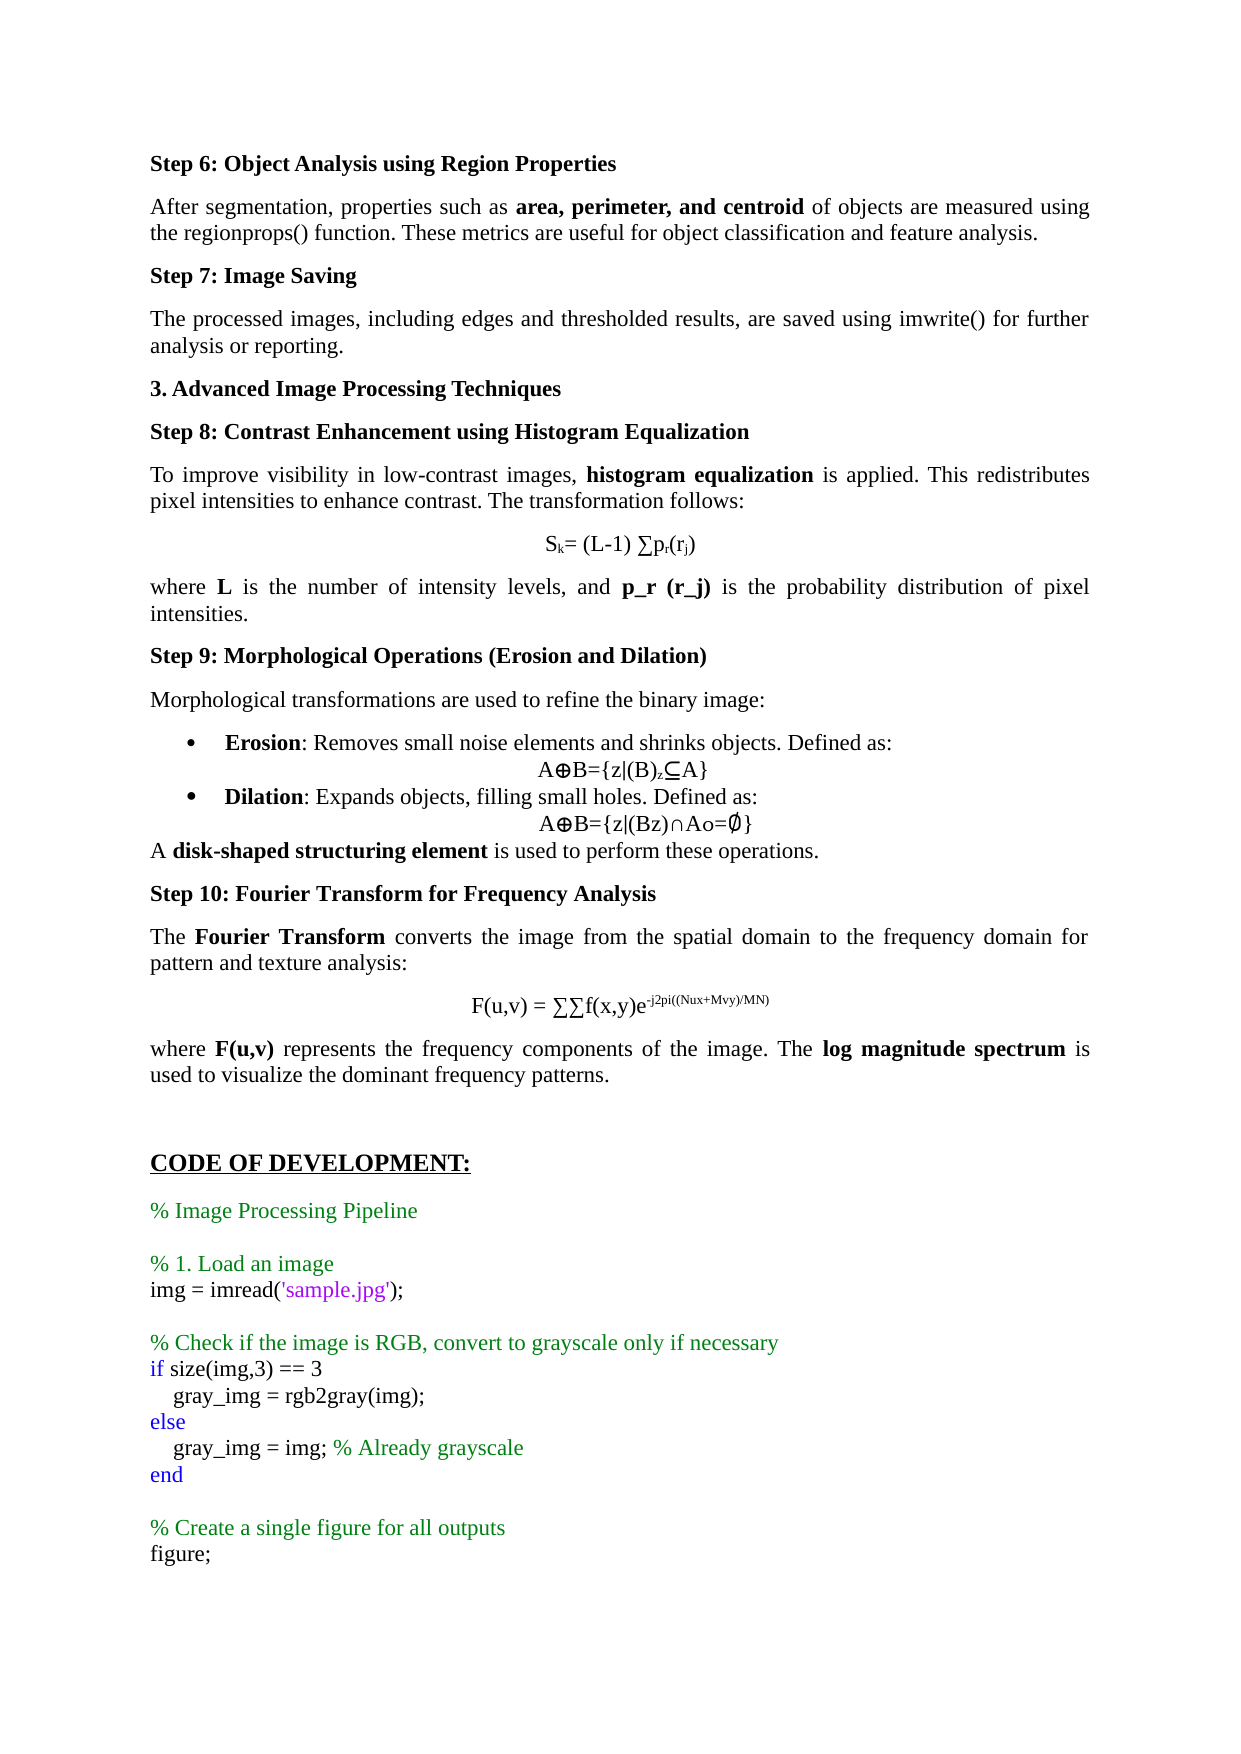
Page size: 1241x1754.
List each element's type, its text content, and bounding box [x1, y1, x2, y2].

text where L is the number of intensity levels, and p_r (r_j) is the probability distribution of pixel intensities. [150, 573, 1090, 626]
text where F(u,v) represents the frequency components of the image. The log magnitude spectrum is used to visualize the dominant frequency patterns. [150, 1035, 1090, 1088]
text The processed images, including edges and thresholded results, are saved using imwrite() for further analysis or reporting. [150, 305, 1090, 358]
list Erosion: Removes small noise elements and shrinks objects. Defined as: [187, 729, 1090, 755]
text img = imread('sample.jpg'); [150, 1276, 1090, 1303]
text Step 10: Fourier Transform for Frequency Analysis [150, 880, 1090, 906]
text gray_img = img; % Already grayscale [150, 1434, 1090, 1461]
text if size(img,3) == 3 [150, 1355, 1090, 1382]
text A disk-shaped structuring element is used to perform these operations. [150, 837, 1090, 863]
text A⊕B={z∣(Bz)​∩A=∅} [156, 809, 1090, 837]
text % Create a single figure for all outputs [150, 1513, 1090, 1540]
text 3. Advanced Image Processing Techniques [150, 375, 1090, 401]
text Step 6: Object Analysis using Region Properties [150, 150, 1090, 176]
text % Image Processing Pipeline [150, 1197, 1090, 1224]
text CODE OF DEVELOPMENT: [150, 1148, 1090, 1176]
text Step 7: Image Saving [150, 262, 1090, 289]
text end [150, 1461, 1090, 1487]
text % Check if the image is RGB, convert to grayscale only if necessary [150, 1329, 1090, 1355]
text Step 8: Contrast Enhancement using Histogram Equalization [150, 418, 1090, 444]
text else [150, 1408, 1090, 1434]
text figure; [150, 1540, 1090, 1566]
text gray_img = rgb2gray(img); [150, 1382, 1090, 1408]
list A⊕B={z∣(B)z​⊆A} [156, 755, 1090, 783]
text Morphological transformations are used to refine the binary image: [150, 686, 1090, 712]
text F(u,v) = ∑∑f(x,y)e-j2pi((Nux+Mvy)/MN) [150, 992, 1090, 1018]
list Dilation: Expands objects, filling small holes. Defined as: [187, 783, 1090, 809]
text Step 9: Morphological Operations (Erosion and Dilation) [150, 643, 1090, 669]
text The Fourier Transform converts the image from the spatial domain to the frequency domain for pattern and texture analysis: [150, 923, 1090, 976]
text % 1. Load an image [150, 1250, 1090, 1276]
text Sk= (L-1) ∑pr(rj) [150, 530, 1090, 557]
text After segmentation, properties such as area, perimeter, and centroid of objects are measured using the regionprops() function. These metrics are useful for object classification and feature analysis. [150, 193, 1090, 246]
text To improve visibility in low-contrast images, histogram equalization is applied. This redistributes pixel intensities to enhance contrast. The transformation follows: [150, 461, 1090, 513]
